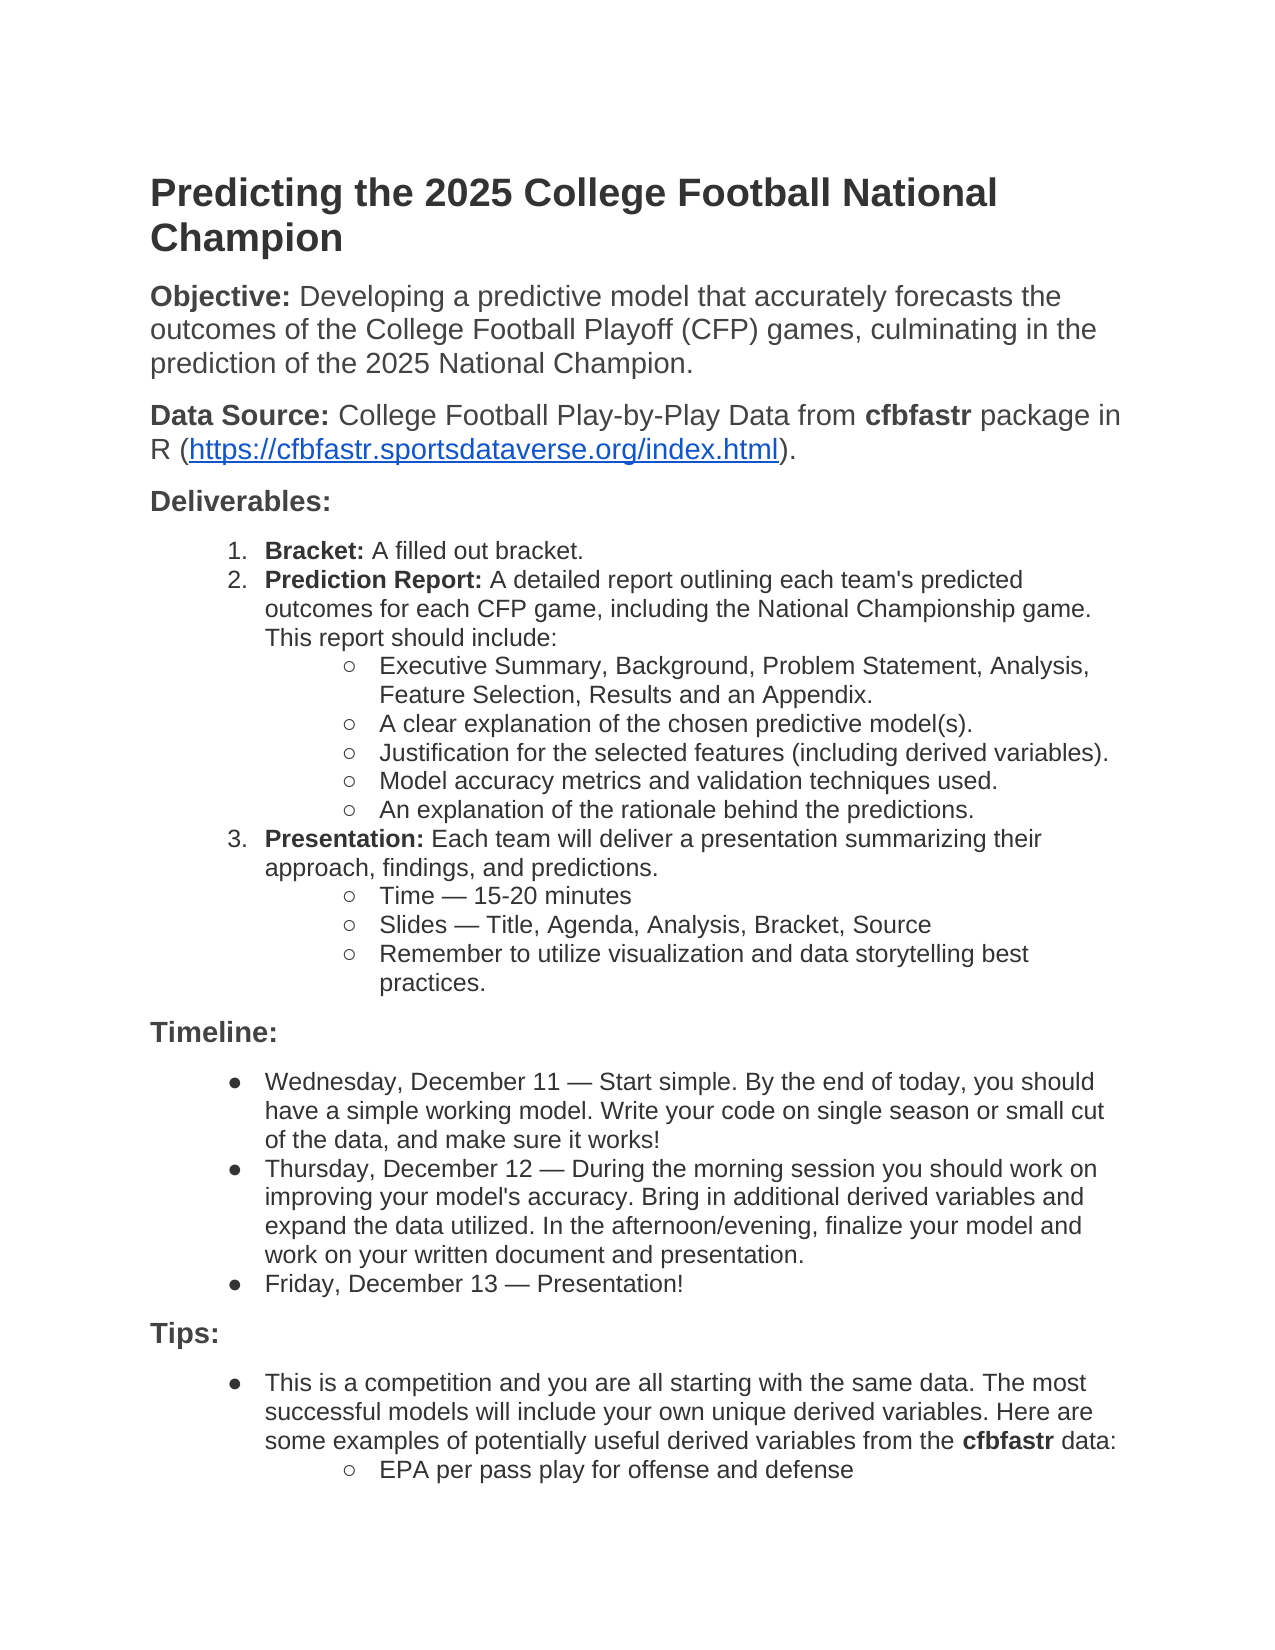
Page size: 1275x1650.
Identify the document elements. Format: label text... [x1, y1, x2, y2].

subtitle Objective: Developing a predictive model that accurately forecasts the outcomes of the College Football Playoff (CFP) games, culminating in the prediction of the 2025 National Champion. [150, 279, 1125, 379]
list An explanation of the rationale behind the predictions. [342, 795, 1125, 824]
subtitle Data Source: College Football Play-by-Play Data from cfbfastr package in R (https://cfbfastr.sportsdataverse.org/index.html). [150, 398, 1125, 465]
subtitle Timeline: [150, 1015, 1125, 1048]
list Model accuracy metrics and validation techniques used. [342, 766, 1125, 795]
subtitle Tips: [150, 1316, 1125, 1349]
list Prediction Report: A detailed report outlining each team's predicted outcomes for each CFP game, including the National Championship game. This report should include: [227, 565, 1125, 651]
list Friday, December 13 — Presentation! [227, 1268, 1125, 1297]
list Time — 15-20 minutes [342, 881, 1125, 910]
list Justification for the selected features (including derived variables). [342, 737, 1125, 766]
list Presentation: Each team will deliver a presentation summarizing their approach, findings, and predictions. [227, 824, 1125, 881]
text Predicting the 2025 College Football National Champion [150, 169, 1125, 260]
list Slides — Title, Agenda, Analysis, Bracket, Source [342, 910, 1125, 939]
list Executive Summary, Background, Problem Statement, Analysis, Feature Selection, Results and an Appendix. [342, 651, 1125, 709]
list Bracket: A filled out bracket. [227, 536, 1125, 565]
list A clear explanation of the chosen predictive model(s). [342, 709, 1125, 737]
list This is a competition and you are all starting with the same data. The most successful models will include your own unique derived variables. Here are some examples of potentially useful derived variables from the cfbfastr data: [227, 1368, 1125, 1454]
list Wednesday, December 11 — Start simple. By the end of today, you should have a simple working model. Write your code on single season or small cut of the data, and make sure it works! [227, 1067, 1125, 1153]
list Remember to utilize visualization and data storytelling best practices. [342, 939, 1125, 996]
subtitle Deliverables: [150, 484, 1125, 517]
list EPA per pass play for offense and defense [342, 1454, 1125, 1483]
list Thursday, December 12 — During the morning session you should work on improving your model's accuracy. Bring in additional derived variables and expand the data utilized. In the afternoon/evening, finalize your model and work on your written document and presentation. [227, 1153, 1125, 1268]
